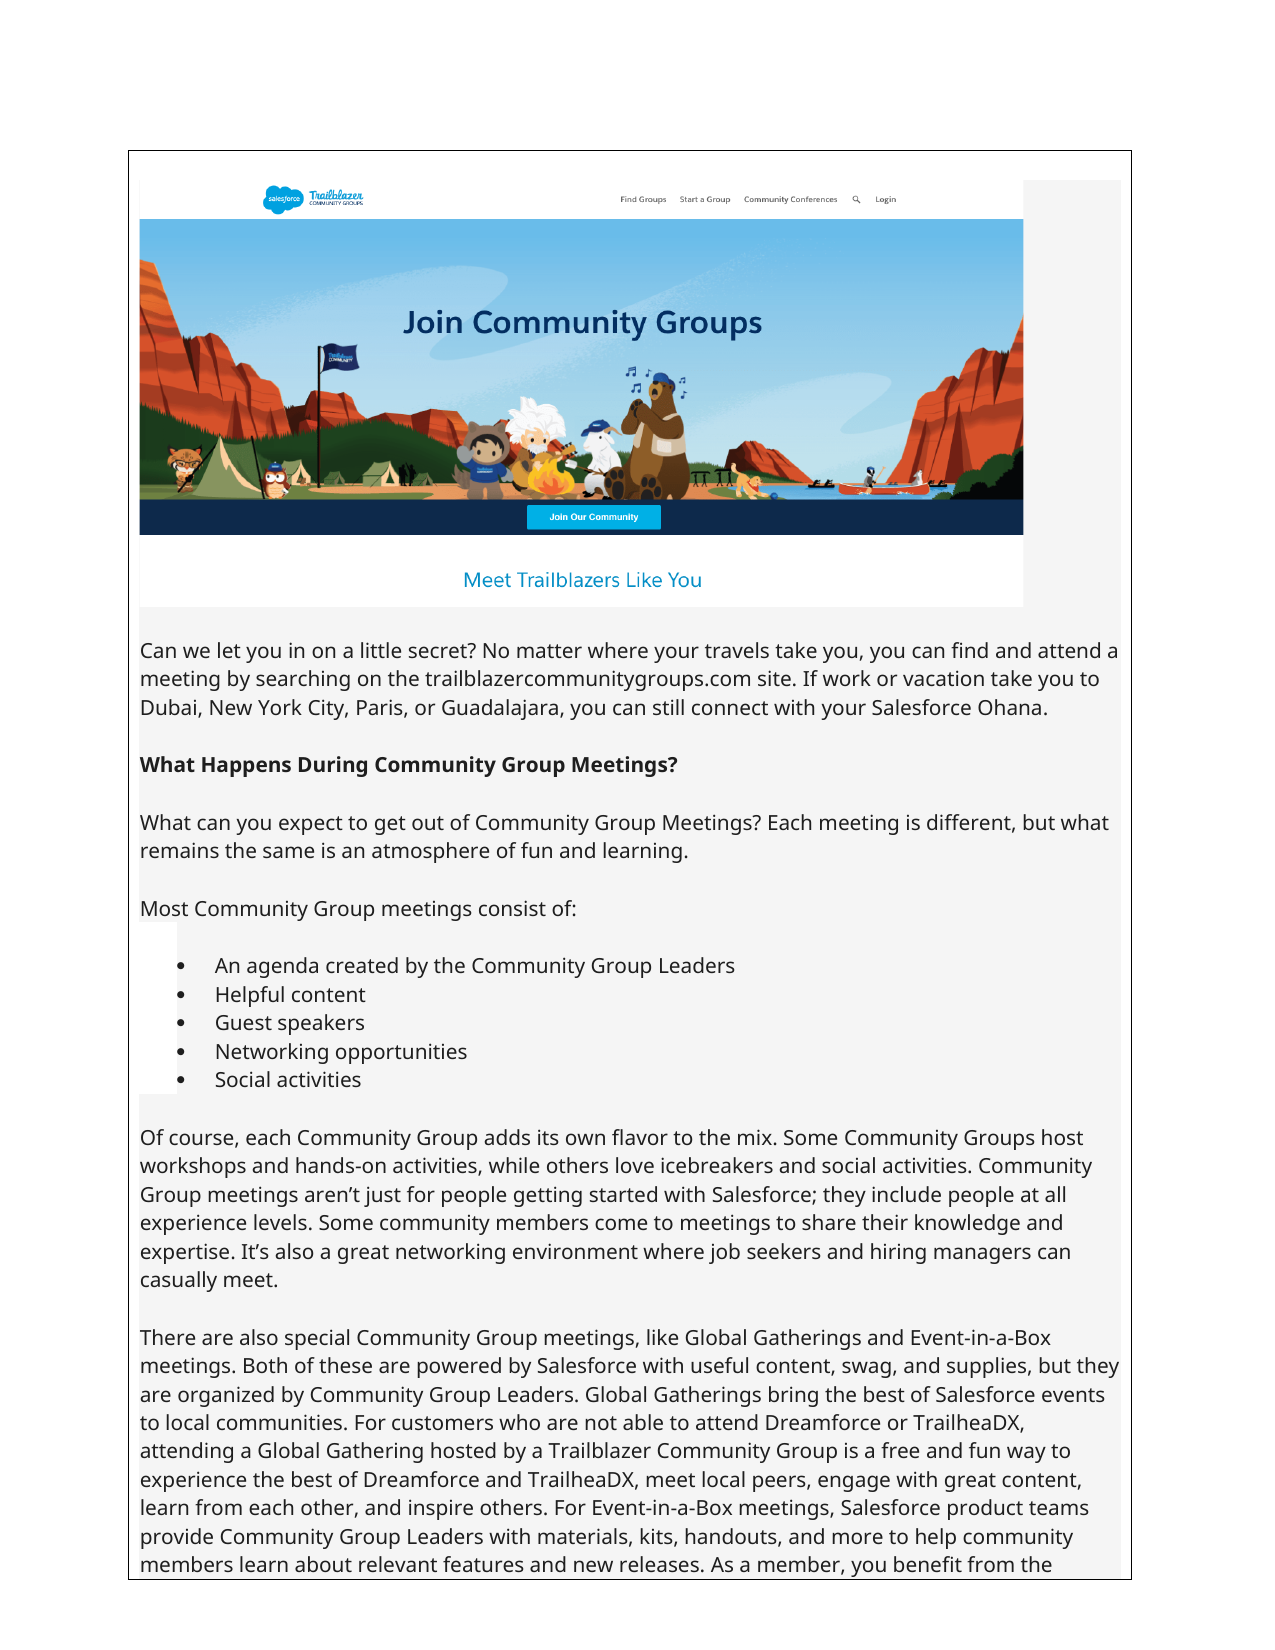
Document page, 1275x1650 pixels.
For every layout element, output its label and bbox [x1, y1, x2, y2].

table_header [129, 151, 1131, 1579]
picture [139, 180, 1024, 607]
